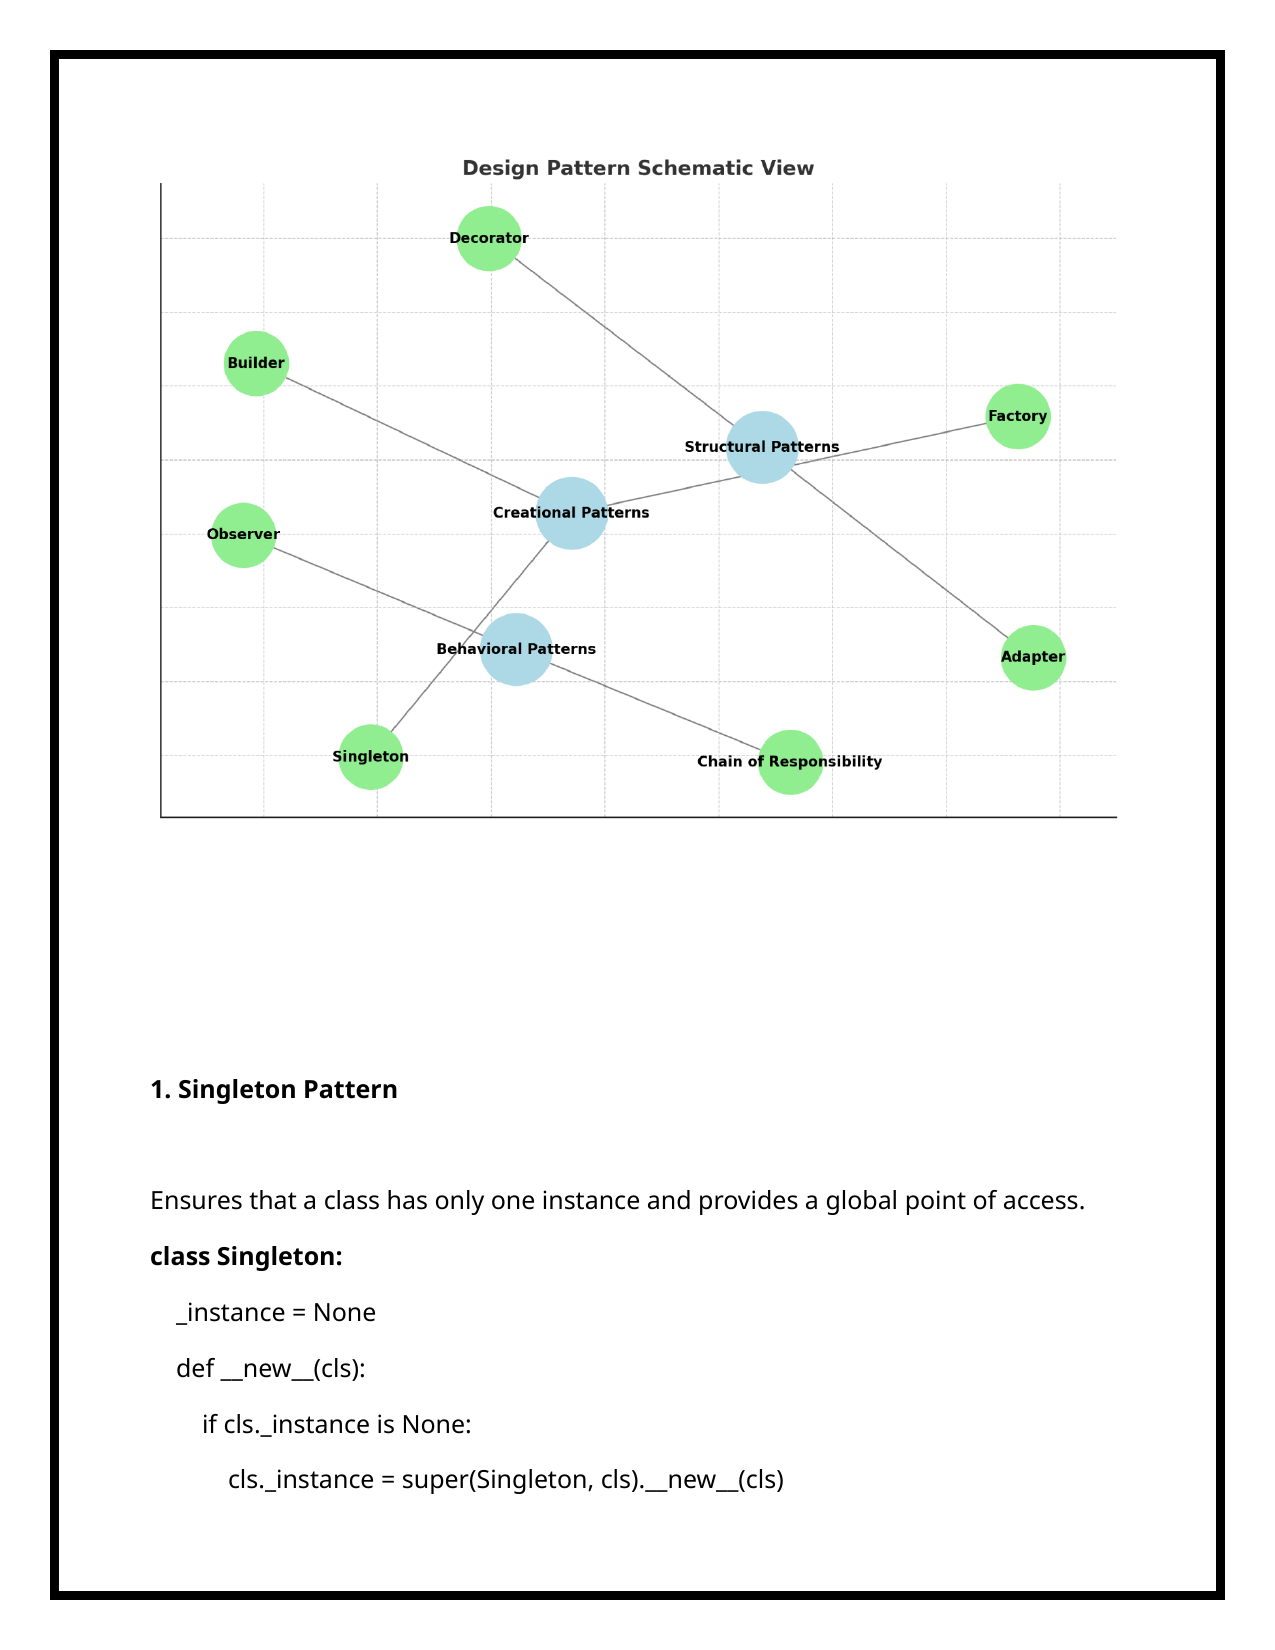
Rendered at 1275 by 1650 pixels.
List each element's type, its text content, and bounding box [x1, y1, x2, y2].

text cls._instance = super(Singleton, cls).__new__(cls) [150, 1462, 1125, 1496]
text class Singleton: [150, 1239, 1125, 1273]
picture [150, 150, 1125, 827]
text 1. Singleton Pattern [150, 1071, 1125, 1105]
text if cls._instance is None: [150, 1406, 1125, 1440]
text _instance = None [150, 1295, 1125, 1329]
text Ensures that a class has only one instance and provides a global point of access. [150, 1183, 1125, 1217]
text def __new__(cls): [150, 1351, 1125, 1384]
